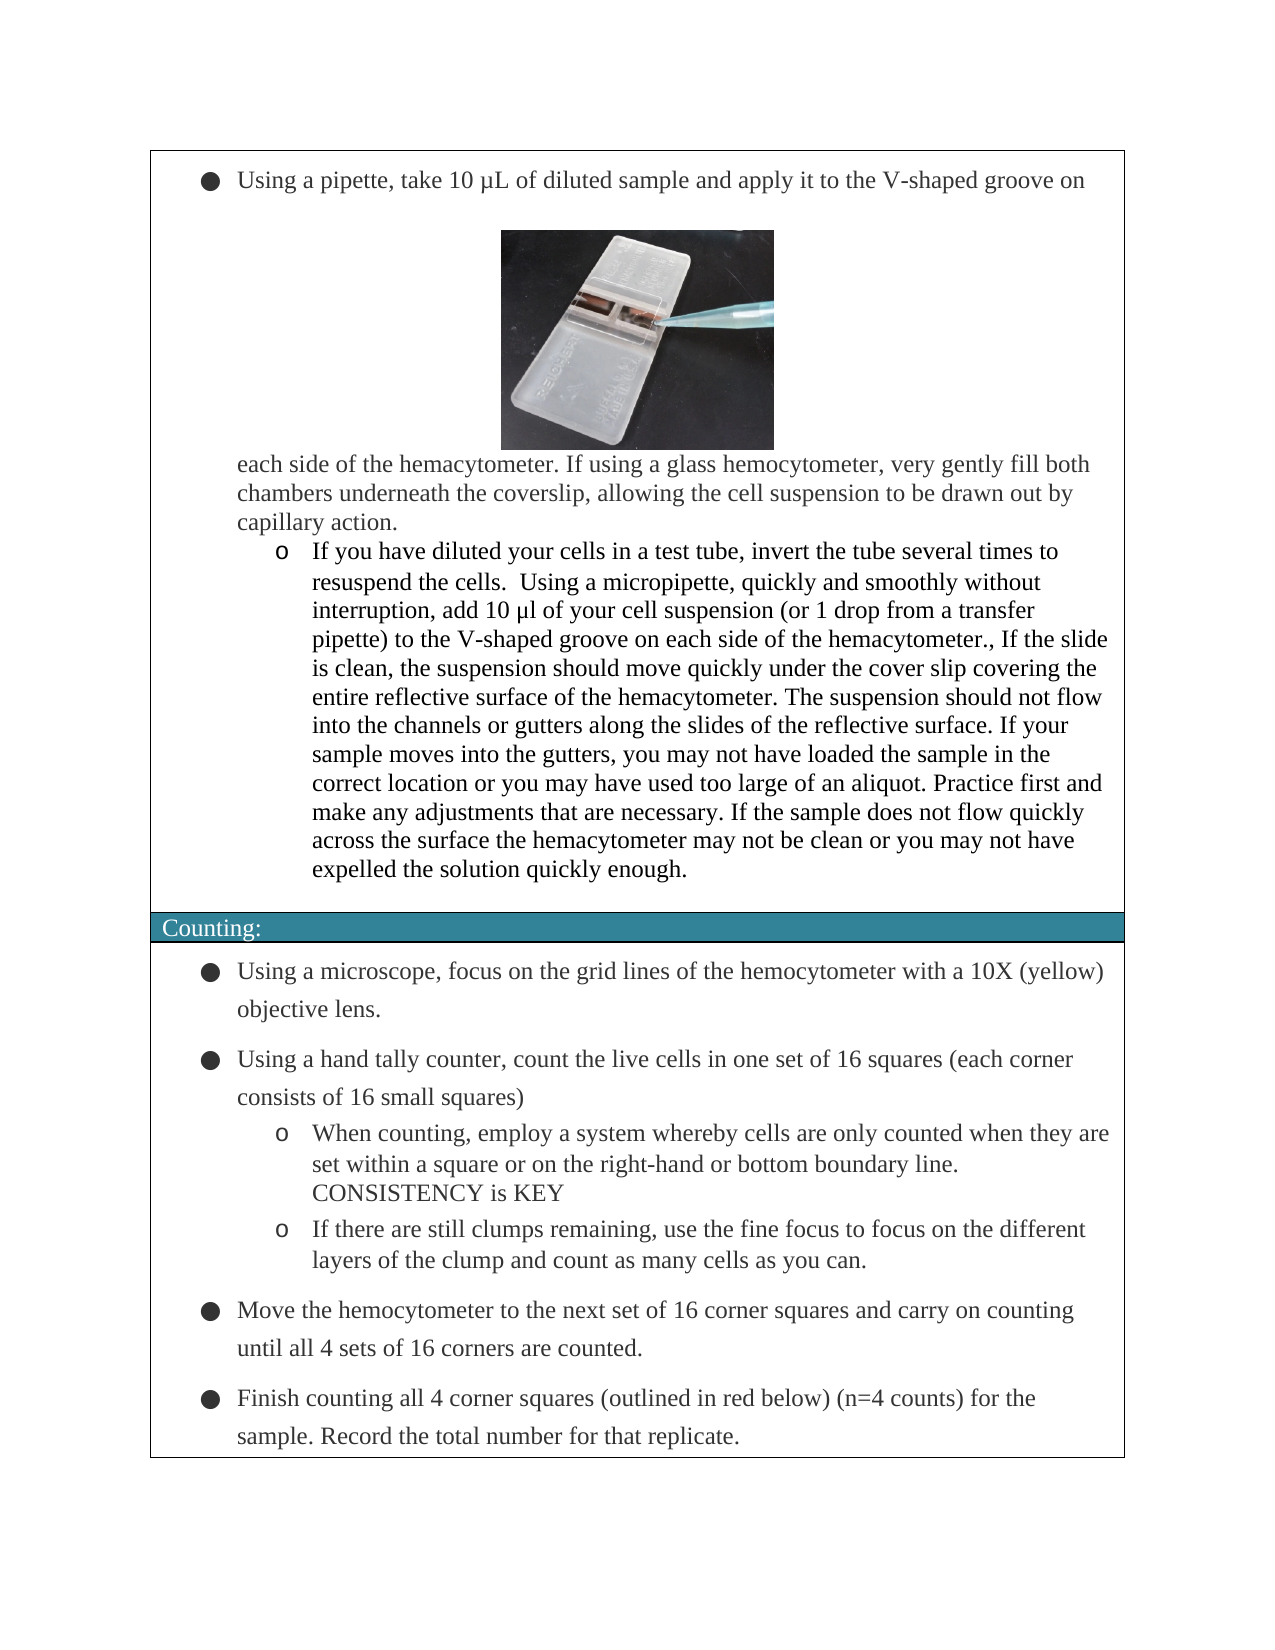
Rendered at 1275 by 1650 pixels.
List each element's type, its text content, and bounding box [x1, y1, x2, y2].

picture [501, 230, 774, 450]
table_cell Counting: [151, 913, 1124, 941]
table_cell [151, 151, 1124, 912]
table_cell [151, 943, 1124, 1457]
